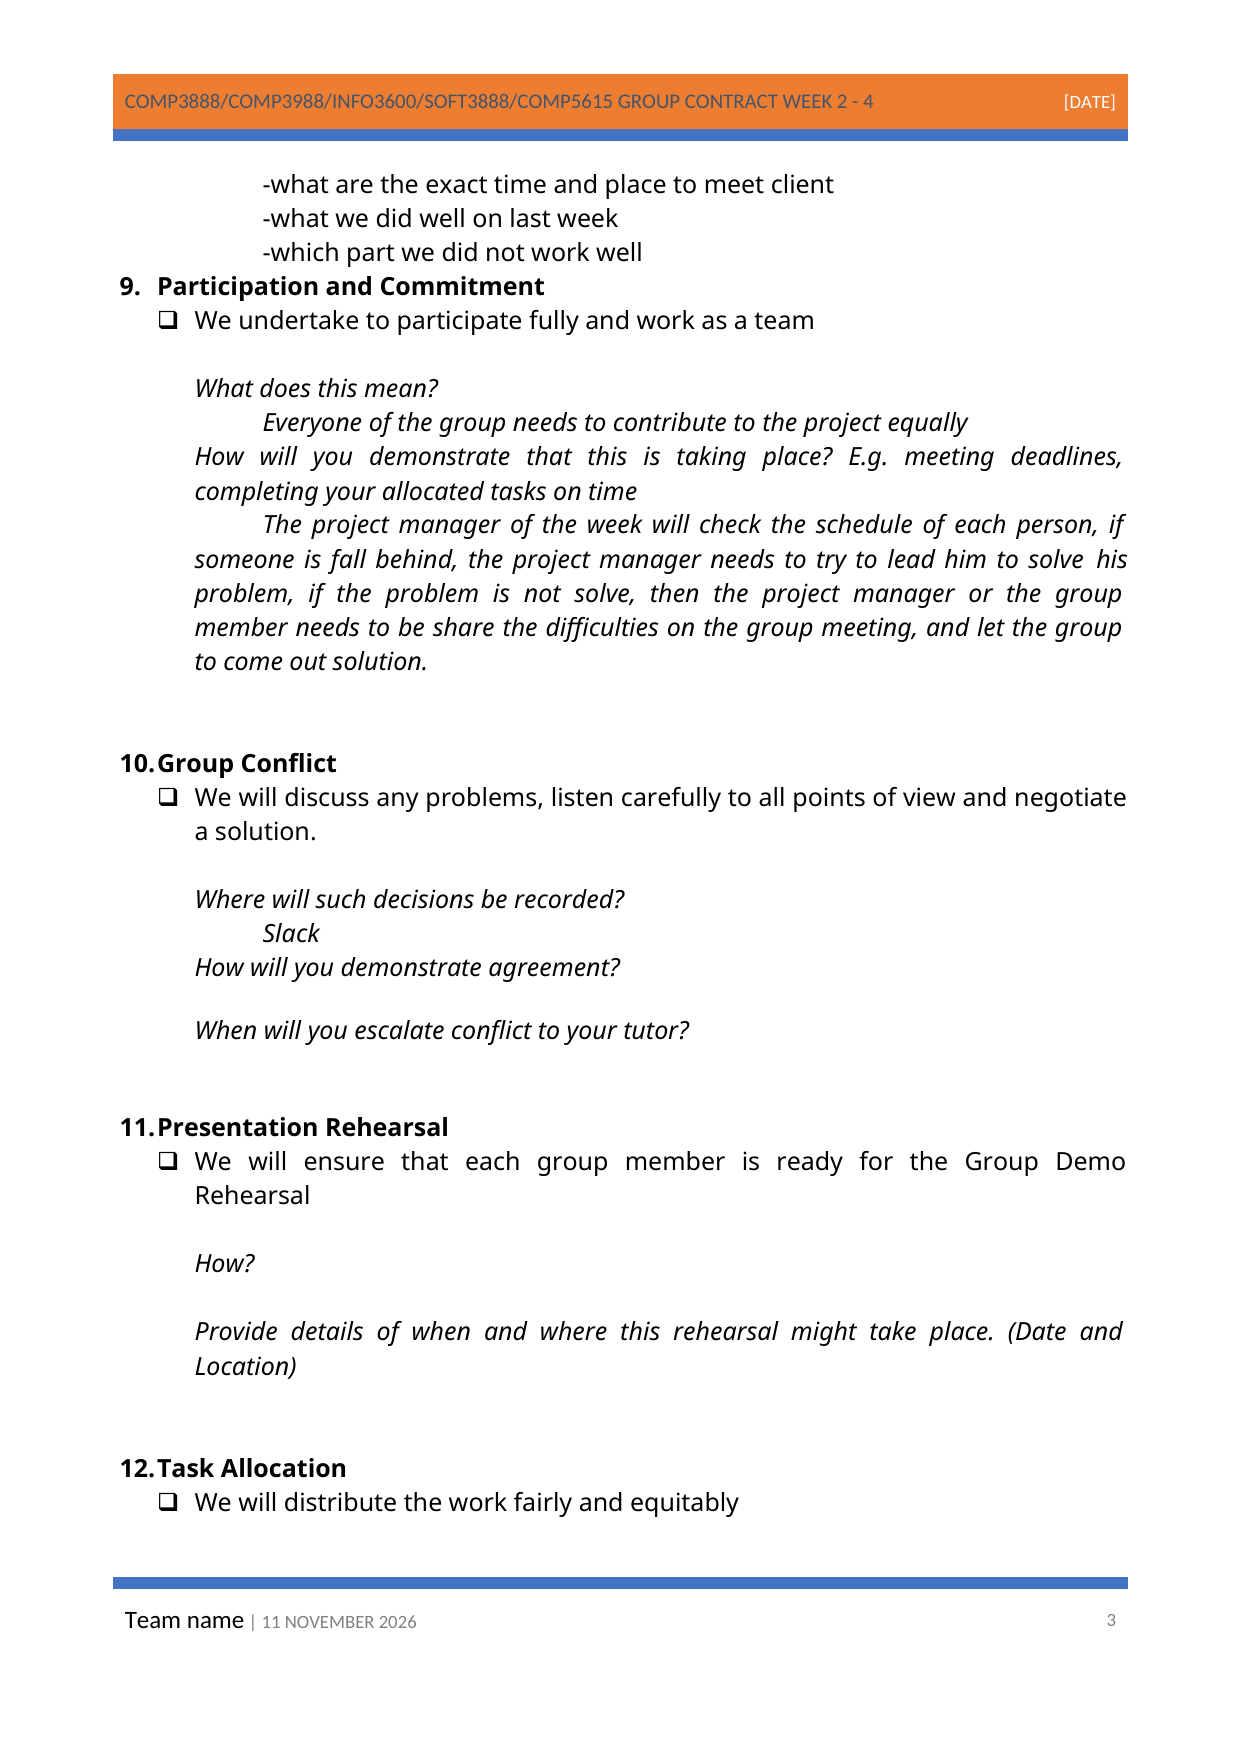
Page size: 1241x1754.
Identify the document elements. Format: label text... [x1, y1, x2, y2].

list Group Conflict [119, 746, 1128, 780]
text How? [194, 1246, 1128, 1280]
text The project manager of the week will check the schedule of each person, if someone is fall behind, the project manager needs to try to lead him to solve his problem, if the problem is not solve, then the project manager or the group member needs to be share the difficulties on the group meeting, and let the group to come out solution. [194, 507, 1128, 677]
text How will you demonstrate agreement? [194, 950, 1128, 984]
list Task Allocation [119, 1450, 1128, 1484]
text What does this mean? [194, 371, 1128, 405]
text -what we did well on last week [112, 201, 1128, 235]
list Presentation Rehearsal [119, 1110, 1128, 1144]
text Where will such decisions be recorded? [194, 882, 1128, 916]
text -which part we did not work well [112, 235, 1128, 269]
text When will you escalate conflict to your tutor? [194, 1013, 1128, 1047]
list Participation and Commitment [119, 269, 1128, 303]
list We will discuss any problems, listen carefully to all points of view and negotiate a solution. [157, 780, 1128, 848]
text How will you demonstrate that this is taking place? E.g. meeting deadlines, completing your allocated tasks on time [194, 439, 1128, 507]
text Everyone of the group needs to contribute to the project equally [194, 405, 1128, 439]
list We will distribute the work fairly and equitably [157, 1484, 1128, 1518]
list We will ensure that each group member is ready for the Group Demo Rehearsal [157, 1144, 1128, 1212]
text Slack [194, 916, 1128, 950]
text Provide details of when and where this rehearsal might take place. (Date and Location) [194, 1314, 1128, 1382]
list We undertake to participate fully and work as a team [157, 303, 1128, 337]
text -what are the exact time and place to meet client [112, 167, 1128, 201]
